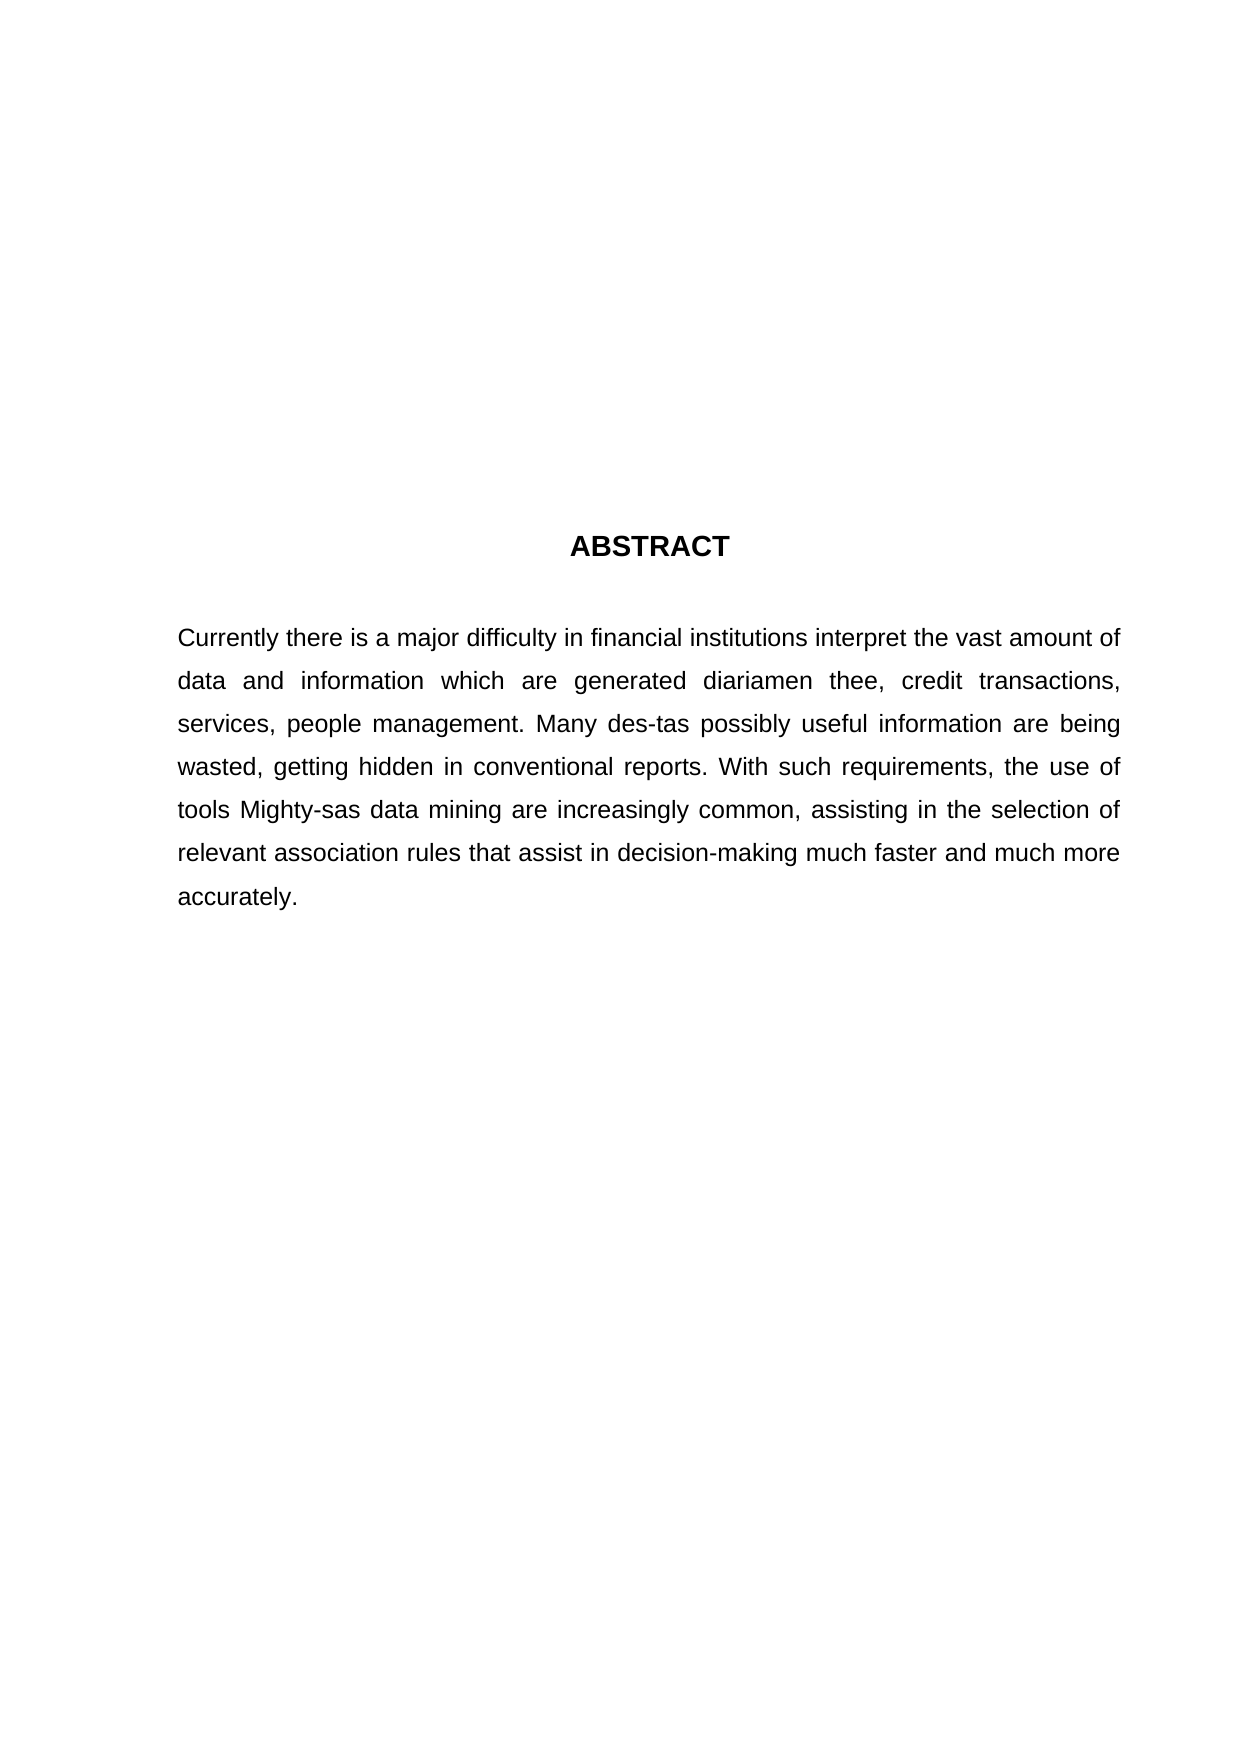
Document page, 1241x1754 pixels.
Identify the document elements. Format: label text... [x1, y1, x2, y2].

text ABSTRACT [177, 529, 1122, 563]
text Currently there is a major difficulty in financial institutions interpret the vast amount of data and information which are generated diariamen thee, credit transactions, services, people management. Many des-tas possibly useful information are being wasted, getting hidden in conventional reports. With such requirements, the use of tools Mighty-sas data mining are increasingly common, assisting in the selection of relevant association rules that assist in decision-making much faster and much more accurately. [177, 623, 1122, 910]
